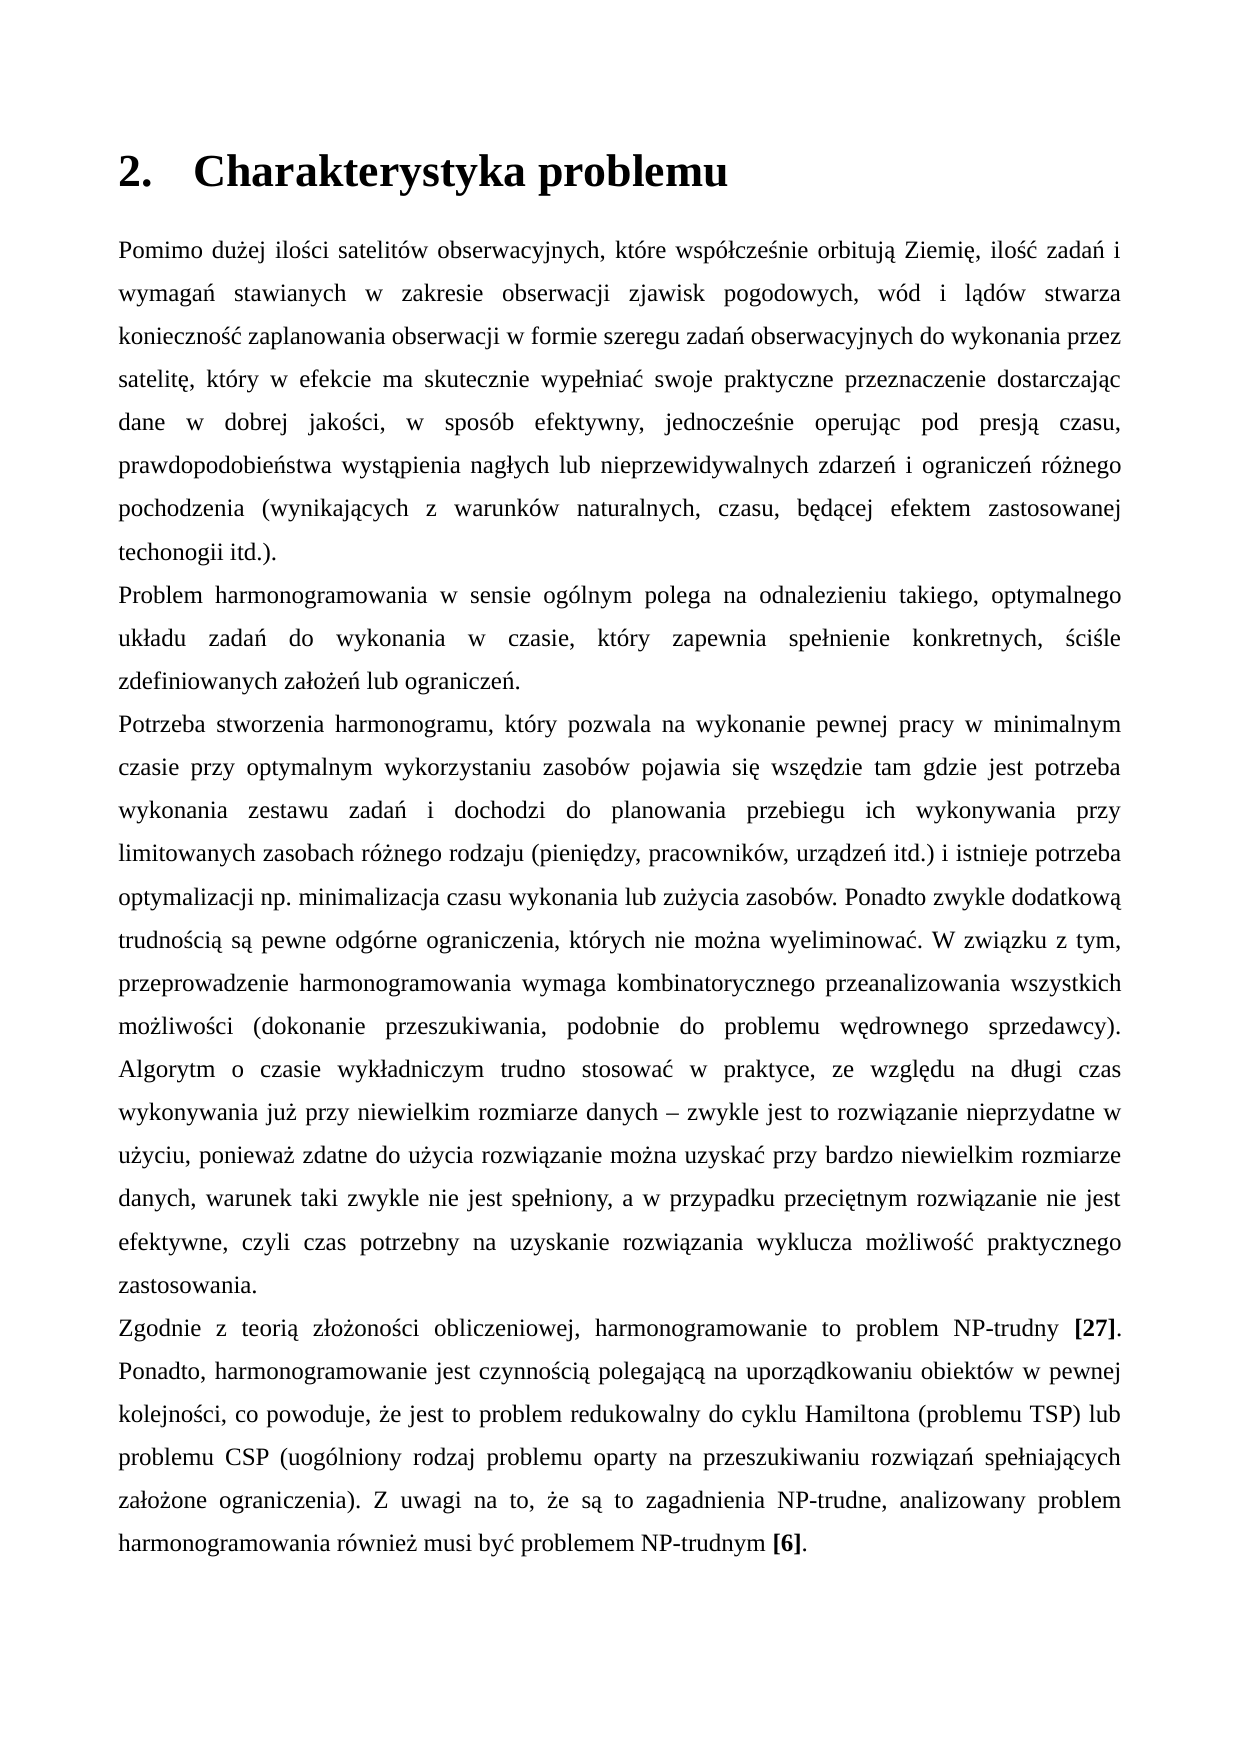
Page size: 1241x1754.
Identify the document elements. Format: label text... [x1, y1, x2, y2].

subtitle Charakterystyka problemu [118, 143, 1122, 196]
text Pomimo dużej ilości satelitów obserwacyjnych, które współcześnie orbitują Ziemię, ilość zadań i wymagań stawianych w zakresie obserwacji zjawisk pogodowych, wód i lądów stwarza konieczność zaplanowania obserwacji w formie szeregu zadań obserwacyjnych do wykonania przez satelitę, który w efekcie ma skutecznie wypełniać swoje praktyczne przeznaczenie dostarczając dane w dobrej jakości, w sposób efektywny, jednocześnie operując pod presją czasu, prawdopodobieństwa wystąpienia nagłych lub nieprzewidywalnych zdarzeń i ograniczeń różnego pochodzenia (wynikających z warunków naturalnych, czasu, będącej efektem zastosowanej techonogii itd.). [118, 235, 1122, 565]
text Potrzeba stworzenia harmonogramu, który pozwala na wykonanie pewnej pracy w minimalnym czasie przy optymalnym wykorzystaniu zasobów pojawia się wszędzie tam gdzie jest potrzeba wykonania zestawu zadań i dochodzi do planowania przebiegu ich wykonywania przy limitowanych zasobach różnego rodzaju (pieniędzy, pracowników, urządzeń itd.) i istnieje potrzeba optymalizacji np. minimalizacja czasu wykonania lub zużycia zasobów. Ponadto zwykle dodatkową trudnością są pewne odgórne ograniczenia, których nie można wyeliminować. W związku z tym, przeprowadzenie harmonogramowania wymaga kombinatorycznego przeanalizowania wszystkich możliwości (dokonanie przeszukiwania, podobnie do problemu wędrownego sprzedawcy). Algorytm o czasie wykładniczym trudno stosować w praktyce, ze względu na długi czas wykonywania już przy niewielkim rozmiarze danych – zwykle jest to rozwiązanie nieprzydatne w użyciu, ponieważ zdatne do użycia rozwiązanie można uzyskać przy bardzo niewielkim rozmiarze danych, warunek taki zwykle nie jest spełniony, a w przypadku przeciętnym rozwiązanie nie jest efektywne, czyli czas potrzebny na uzyskanie rozwiązania wyklucza możliwość praktycznego zastosowania. [118, 709, 1122, 1298]
text Zgodnie z teorią złożoności obliczeniowej, harmonogramowanie to problem NP-trudny [27]. Ponadto, harmonogramowanie jest czynnością polegającą na uporządkowaniu obiektów w pewnej kolejności, co powoduje, że jest to problem redukowalny do cyklu Hamiltona (problemu TSP) lub problemu CSP (uogólniony rodzaj problemu oparty na przeszukiwaniu rozwiązań spełniających założone ograniczenia). Z uwagi na to, że są to zagadnienia NP-trudne, analizowany problem harmonogramowania również musi być problemem NP-trudnym [6]. [118, 1313, 1122, 1557]
text Problem harmonogramowania w sensie ogólnym polega na odnalezieniu takiego, optymalnego układu zadań do wykonania w czasie, który zapewnia spełnienie konkretnych, ściśle zdefiniowanych założeń lub ograniczeń. [118, 580, 1122, 695]
